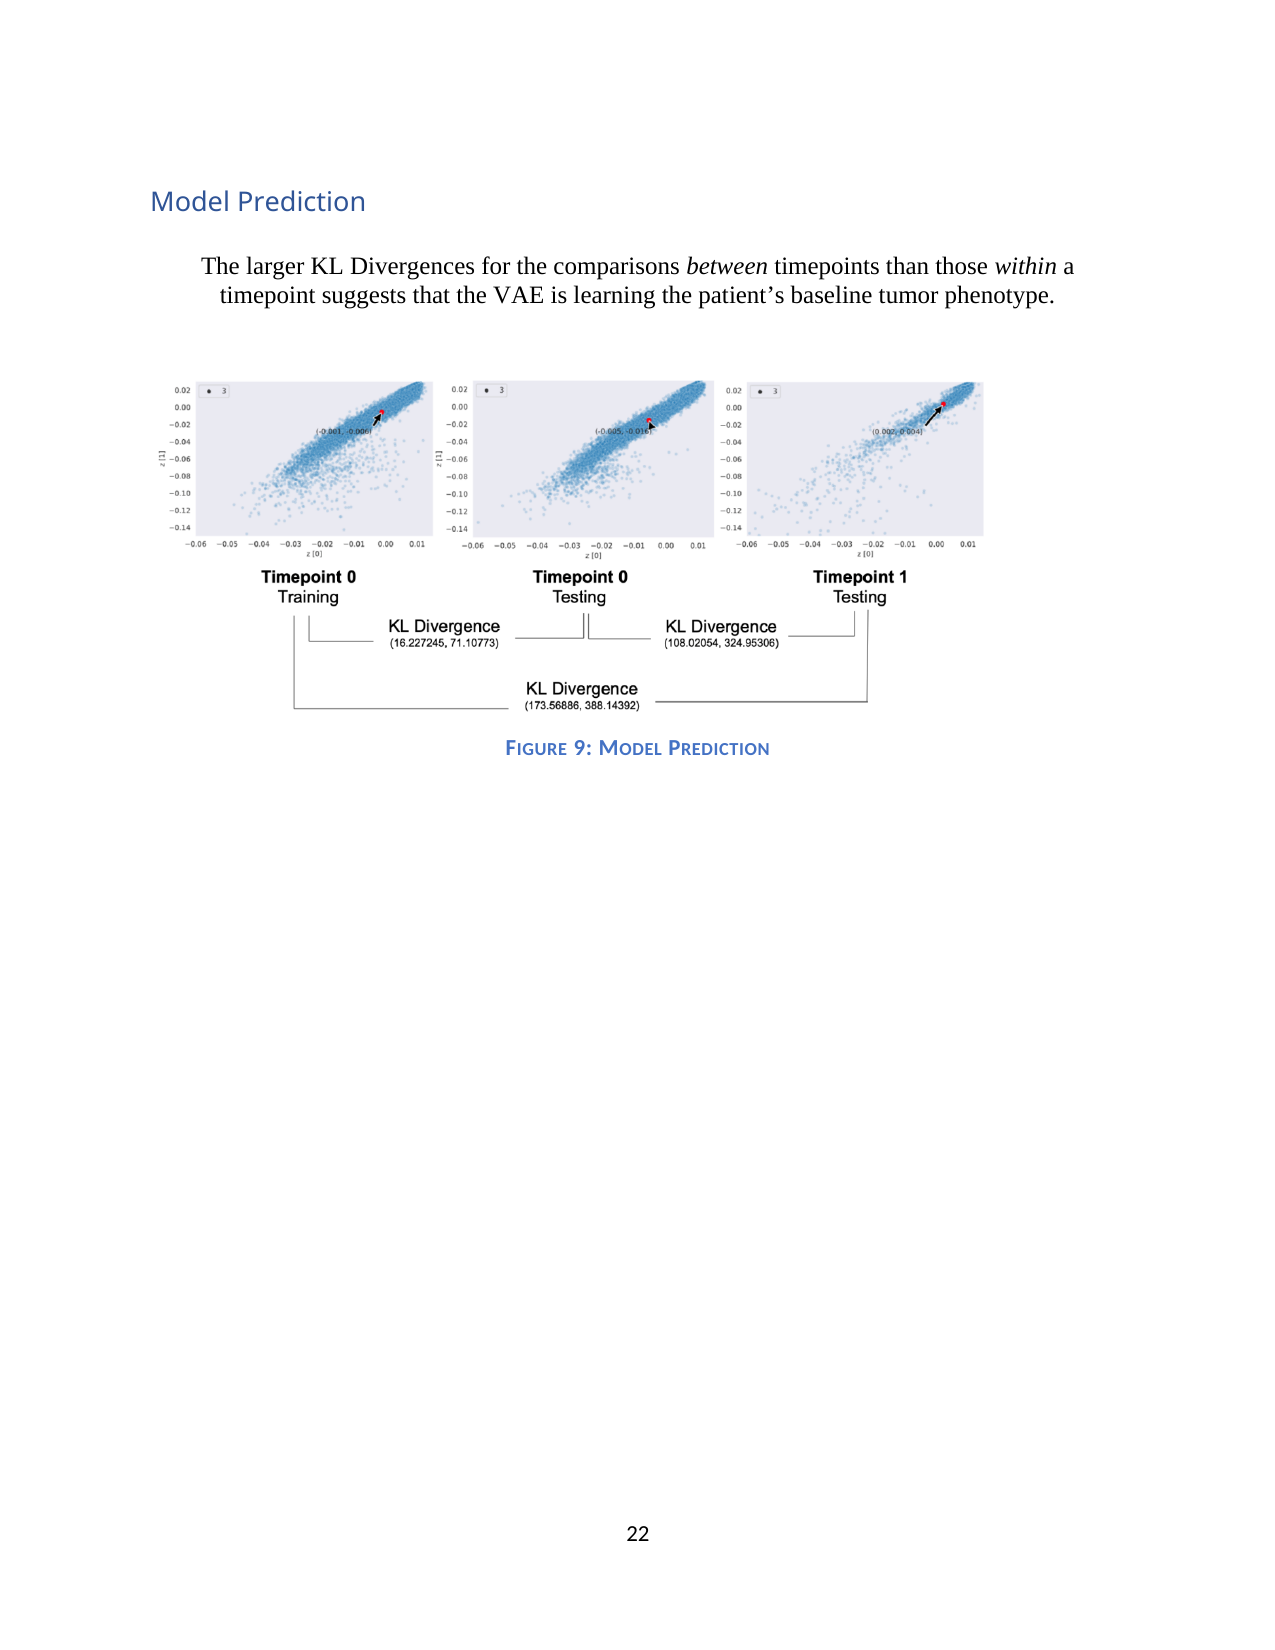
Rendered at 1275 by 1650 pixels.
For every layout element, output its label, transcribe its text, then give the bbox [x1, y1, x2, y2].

subtitle Model Prediction [150, 183, 1125, 220]
picture [150, 366, 1003, 733]
text The larger KL Divergences for the comparisons between timepoints than those within a timepoint suggests that the VAE is learning the patient’s baseline tumor phenotype. [150, 251, 1125, 309]
